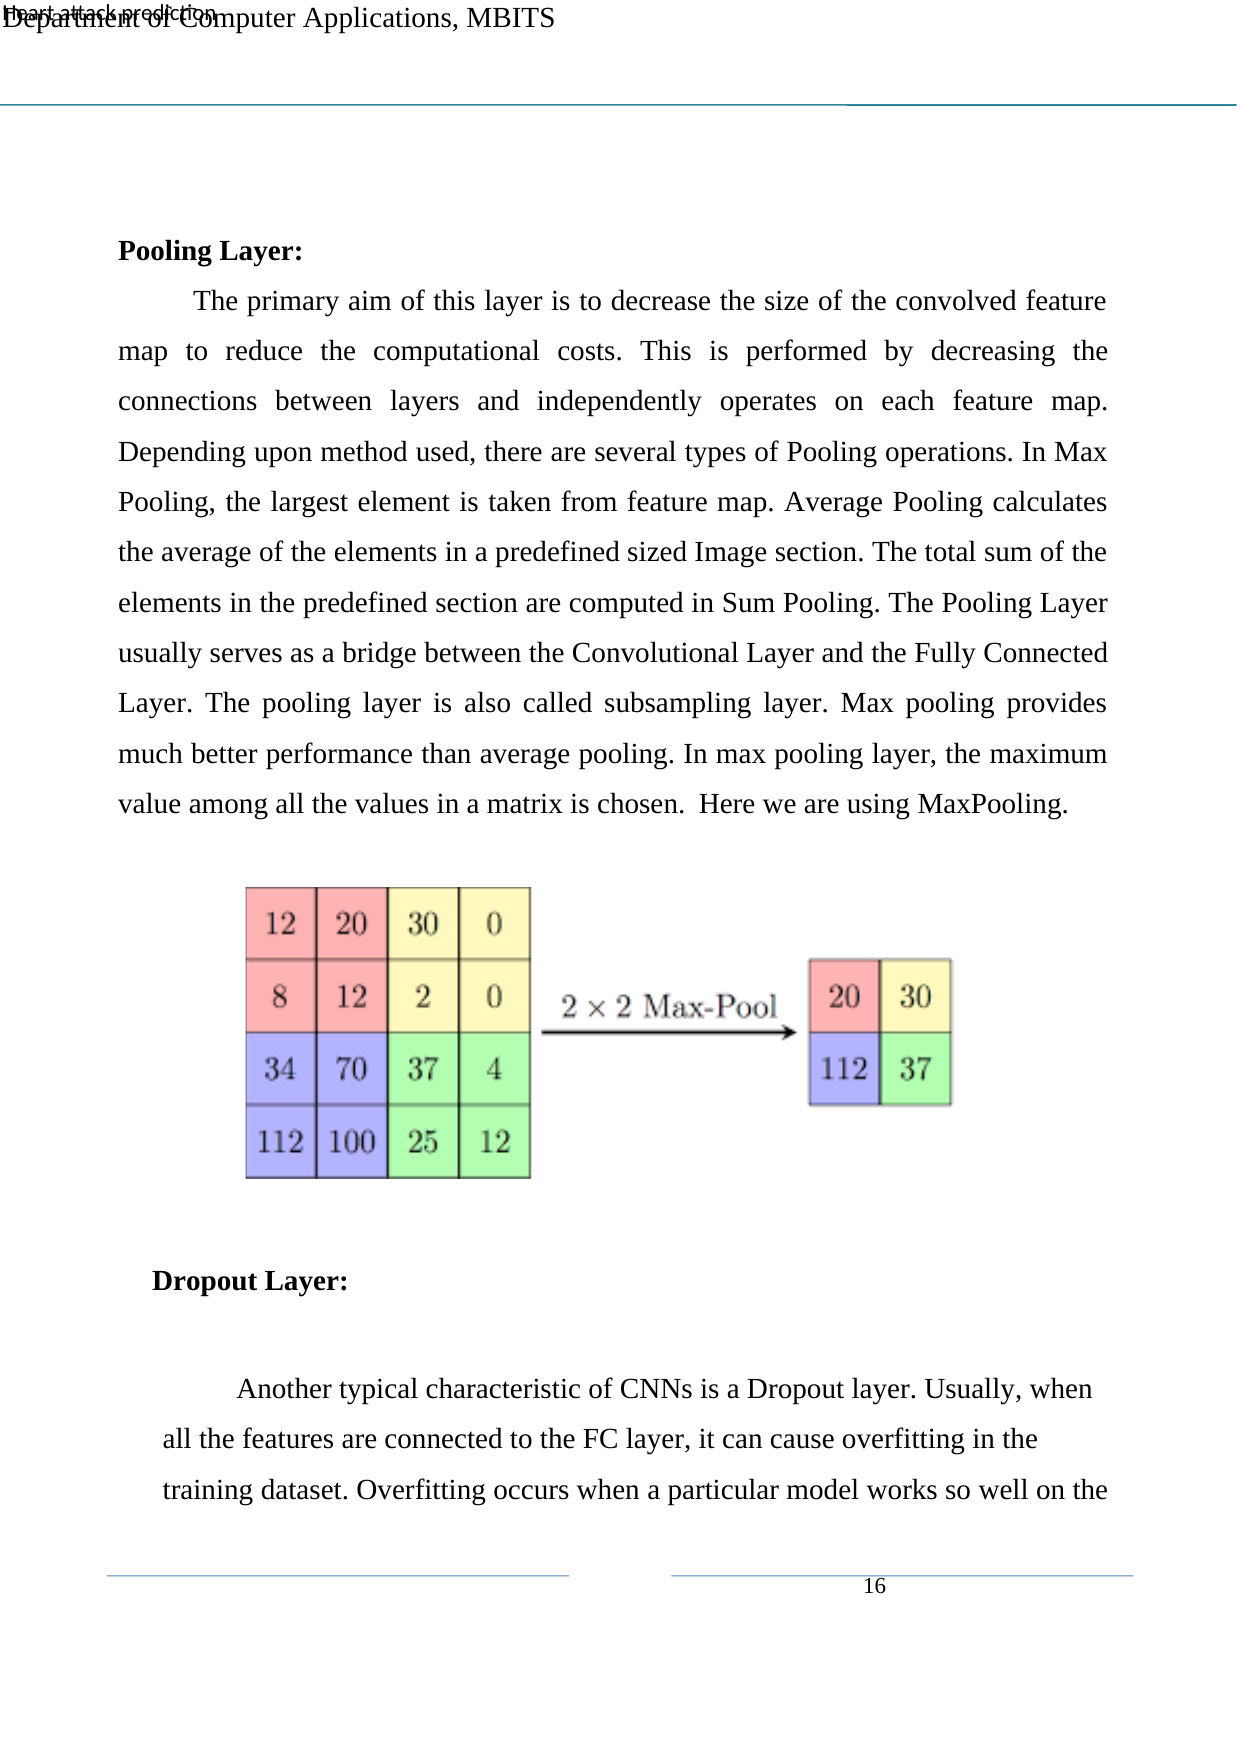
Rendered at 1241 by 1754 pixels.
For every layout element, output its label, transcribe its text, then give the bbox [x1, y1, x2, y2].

text The primary aim of this layer is to decrease the size of the convolved feature map to reduce the computational costs. This is performed by decreasing the connections between layers and independently operates on each feature map. Depending upon method used, there are several types of Pooling operations. In Max Pooling, the largest element is taken from feature map. Average Pooling calculates the average of the elements in a predefined sized Image section. The total sum of the elements in the predefined section are computed in Sum Pooling. The Pooling Layer usually serves as a bridge between the Convolutional Layer and the Fully Connected Layer. The pooling layer is also called subsampling layer. Max pooling provides much better performance than average pooling. In max pooling layer, the maximum value among all the values in a matrix is chosen. Here we are using MaxPooling. [118, 283, 1109, 819]
text Another typical characteristic of CNNs is a Dropout layer. Usually, when all the features are connected to the FC layer, it can cause overfitting in the training dataset. Overfitting occurs when a particular model works so well on the [162, 1371, 1119, 1505]
subtitle Dropout Layer: [152, 1263, 1163, 1297]
picture [245, 887, 954, 1179]
subtitle Pooling Layer: [118, 233, 1163, 267]
